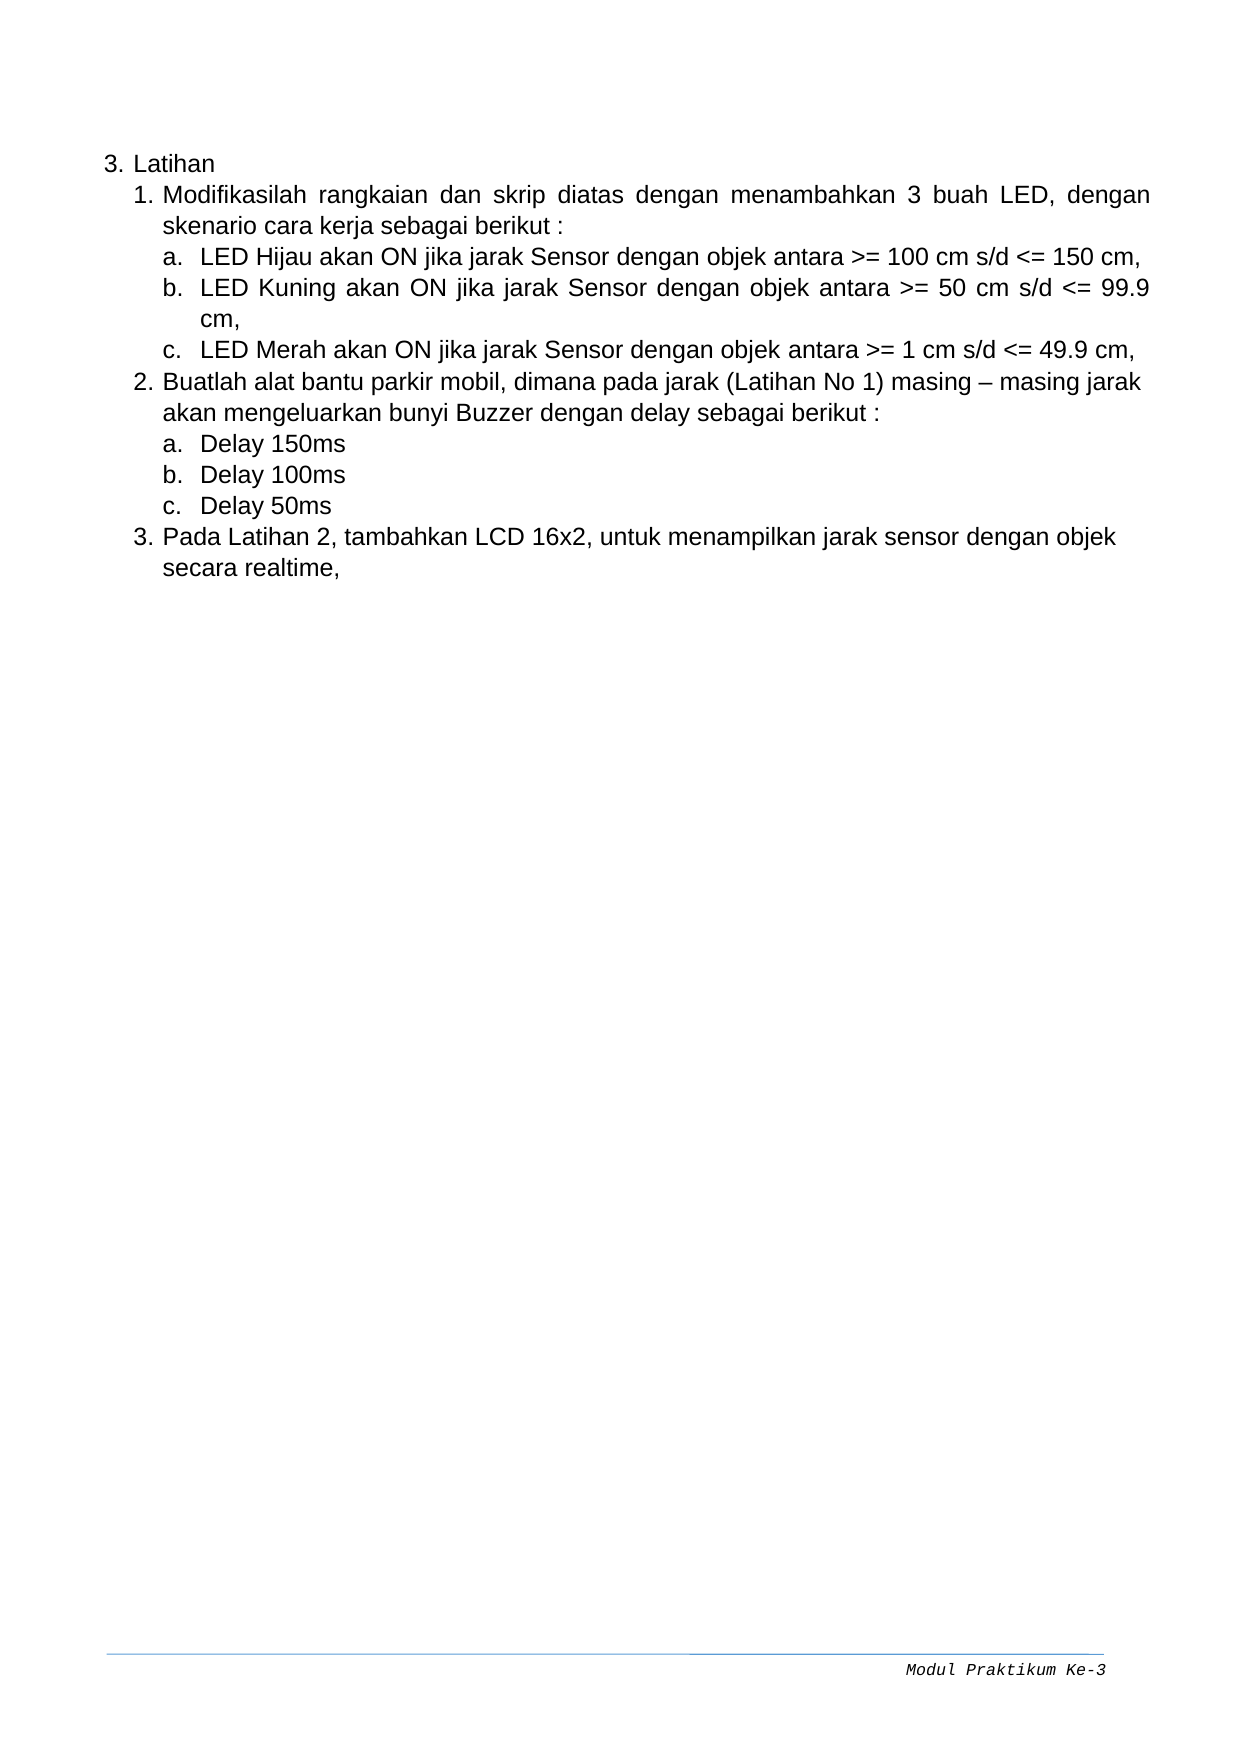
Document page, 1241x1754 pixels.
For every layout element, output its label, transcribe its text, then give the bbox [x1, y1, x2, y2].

list Delay 50ms [162, 491, 1152, 519]
list Buatlah alat bantu parkir mobil, dimana pada jarak (Latihan No 1) masing – masing jarak akan mengeluarkan bunyi Buzzer dengan delay sebagai berikut : [133, 366, 1152, 426]
list Pada Latihan 2, tambahkan LCD 16x2, untuk menampilkan jarak sensor dengan objek secara realtime, [133, 522, 1152, 581]
list Modifikasilah rangkaian dan skrip diatas dengan menambahkan 3 buah LED, dengan skenario cara kerja sebagai berikut : [133, 180, 1152, 240]
list LED Kuning akan ON jika jarak Sensor dengan objek antara >= 50 cm s/d <= 99.9 cm, [162, 273, 1152, 333]
list Latihan [103, 149, 1152, 178]
list Delay 100ms [162, 459, 1152, 488]
list LED Merah akan ON jika jarak Sensor dengan objek antara >= 1 cm s/d <= 49.9 cm, [162, 335, 1152, 364]
list Delay 150ms [162, 428, 1152, 457]
list LED Hijau akan ON jika jarak Sensor dengan objek antara >= 100 cm s/d <= 150 cm, [162, 242, 1152, 271]
